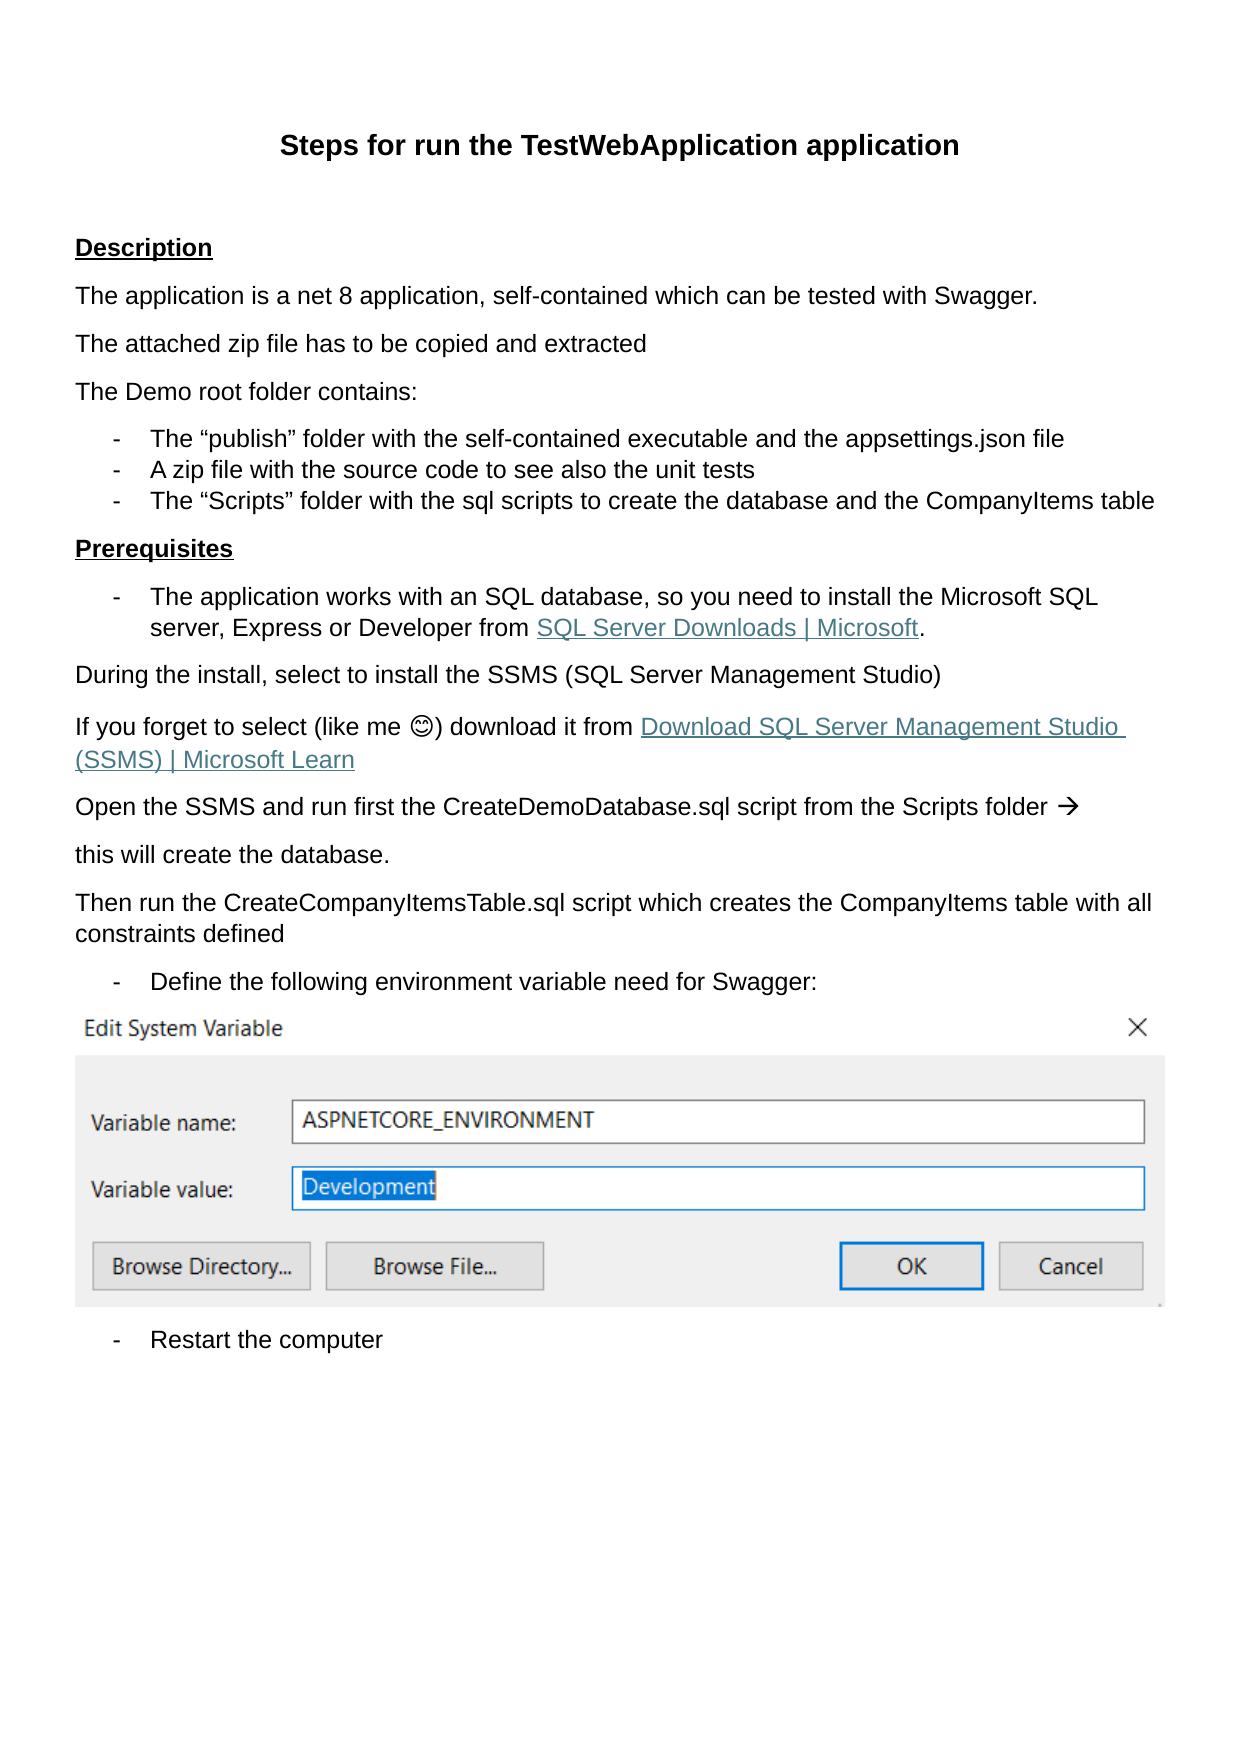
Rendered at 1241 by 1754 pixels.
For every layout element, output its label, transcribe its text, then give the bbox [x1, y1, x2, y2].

text this will create the database. [75, 840, 1165, 869]
text Prerequisites [75, 534, 1165, 563]
text The Demo root folder contains: [75, 377, 1165, 405]
list A zip file with the source code to see also the unit tests [112, 455, 1165, 484]
text Then run the CreateCompanyItemsTable.sql script which creates the CompanyItems table with all constraints defined [75, 888, 1165, 948]
text During the install, select to install the SSMS (SQL Server Management Studio) [75, 661, 1165, 689]
text Open the SSMS and run first the CreateDemoDatabase.sql script from the Scripts folder [75, 792, 1165, 821]
text The attached zip file has to be copied and extracted [75, 329, 1165, 358]
text Description [75, 233, 1165, 262]
list The “Scripts” folder with the sql scripts to create the database and the CompanyItems table [112, 486, 1165, 515]
picture [75, 1014, 1166, 1307]
text If you forget to select (like me ) download it from Download SQL Server Management Studio (SSMS) | Microsoft Learn [75, 708, 1165, 773]
list The application works with an SQL database, so you need to install the Microsoft SQL server, Express or Developer from SQL Server Downloads | Microsoft. [112, 582, 1165, 642]
list The “publish” folder with the self-contained executable and the appsettings.json file [112, 424, 1165, 453]
list Restart the computer [112, 1326, 1165, 1354]
text The application is a net 8 application, self-contained which can be tested with Swagger. [75, 281, 1165, 310]
list Define the following environment variable need for Swagger: [112, 967, 1165, 995]
text Steps for run the TestWebApplication application [75, 128, 1165, 161]
